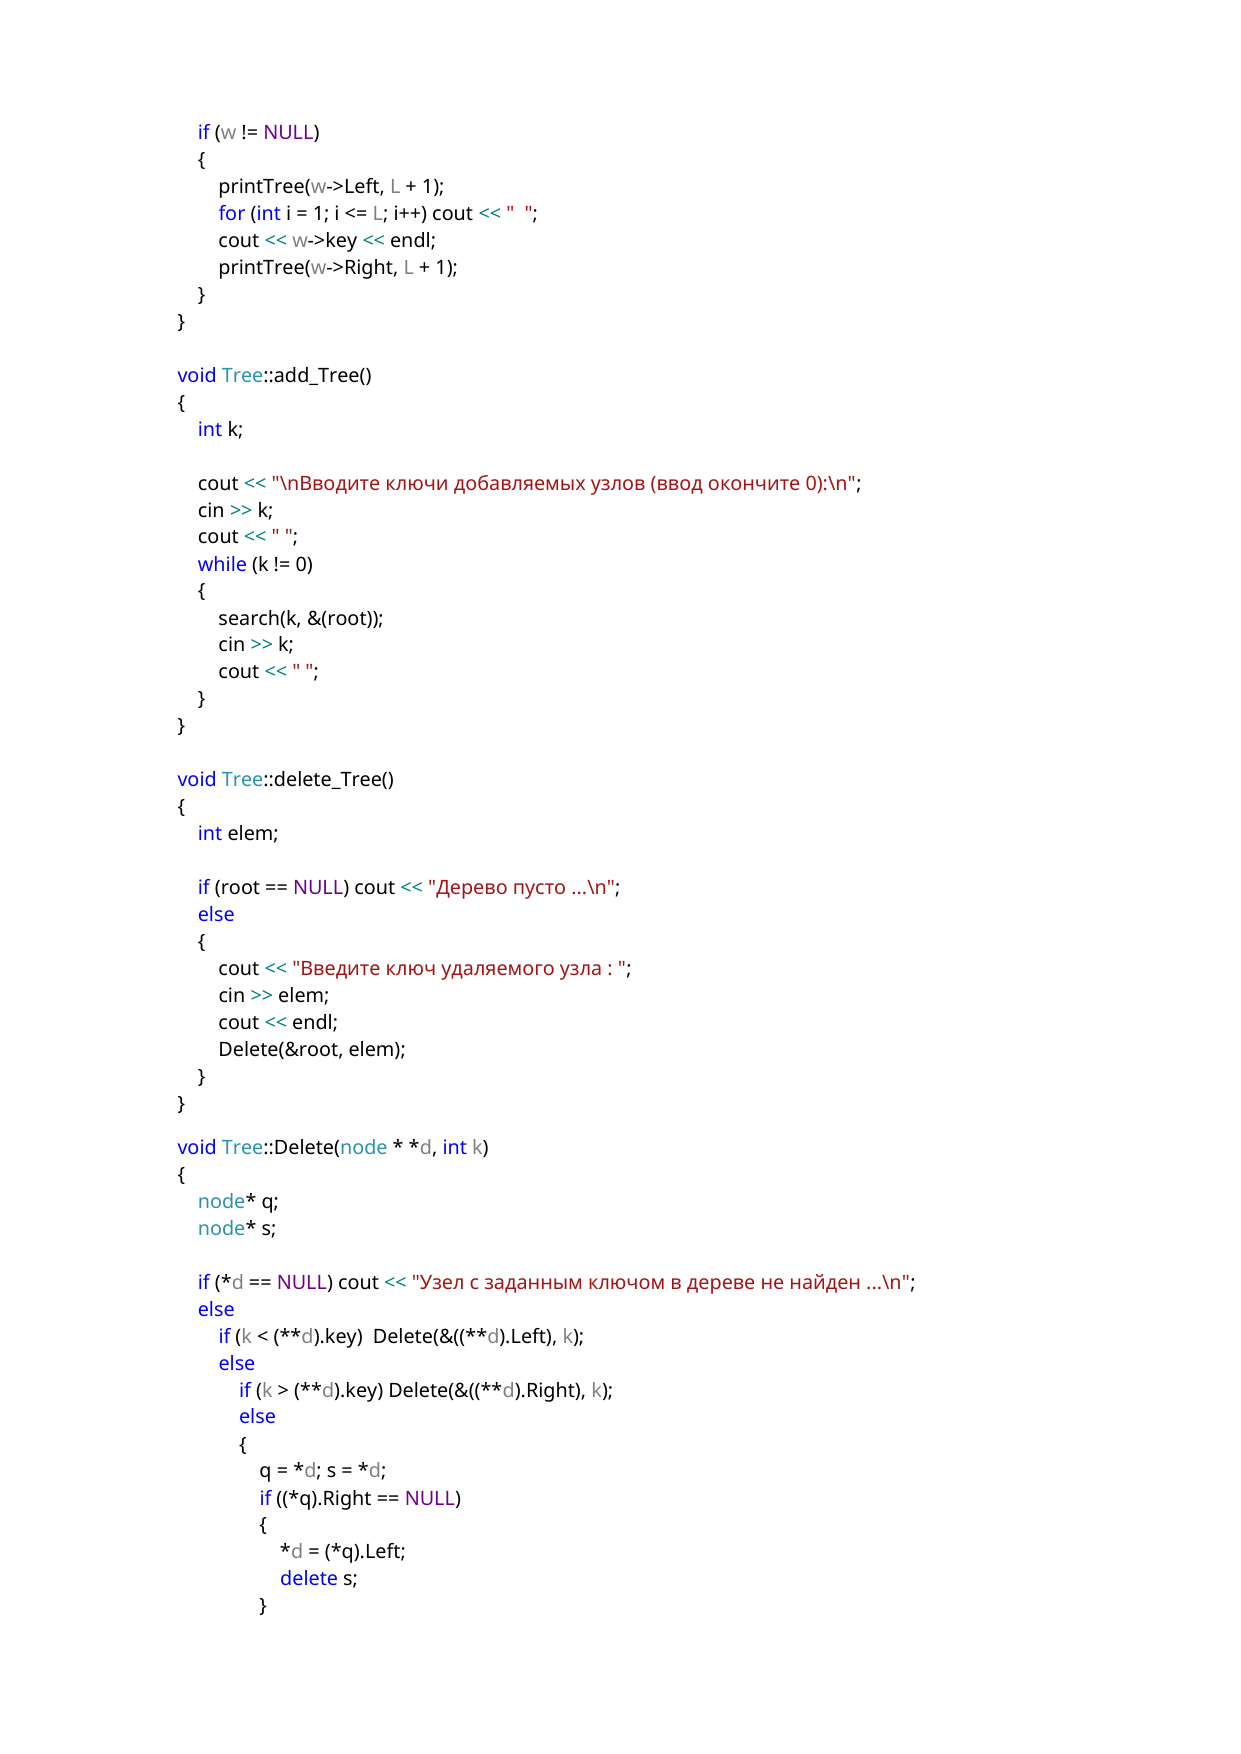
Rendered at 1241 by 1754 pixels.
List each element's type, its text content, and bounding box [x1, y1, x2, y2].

text cout << " "; [177, 523, 1152, 550]
text Delete(&root, elem); [177, 1035, 1152, 1062]
text { [177, 1430, 1152, 1457]
text cin >> elem; [177, 981, 1152, 1008]
text *d = (*q).Left; [177, 1538, 1152, 1565]
text cout << "\nВводите ключи добавляемых узлов (ввод окончите 0):\n"; [177, 469, 1152, 496]
text void Tree::Delete(node * *d, int k) [177, 1133, 1152, 1160]
text if (k < (**d).key) Delete(&((**d).Left), k); [177, 1322, 1152, 1349]
text } [177, 1592, 1152, 1619]
text { [177, 145, 1152, 172]
text node* s; [177, 1214, 1152, 1241]
text if (w != NULL) [177, 118, 1152, 145]
text if (k > (**d).key) Delete(&((**d).Right), k); [177, 1376, 1152, 1403]
text cout << " "; [177, 658, 1152, 685]
text node* q; [177, 1187, 1152, 1214]
text { [177, 1160, 1152, 1187]
text search(k, &(root)); [177, 604, 1152, 631]
text cin >> k; [177, 631, 1152, 658]
text printTree(w->Right, L + 1); [177, 253, 1152, 280]
text { [177, 927, 1152, 954]
text else [177, 901, 1152, 927]
text } [177, 1062, 1152, 1089]
text delete s; [177, 1565, 1152, 1592]
text cin >> k; [177, 496, 1152, 523]
text if (root == NULL) cout << "Дерево пусто ...\n"; [177, 873, 1152, 901]
text int k; [177, 415, 1152, 442]
text else [177, 1295, 1152, 1322]
text cout << "Введите ключ удаляемого узла : "; [177, 954, 1152, 981]
text printTree(w->Left, L + 1); [177, 172, 1152, 199]
text cout << endl; [177, 1008, 1152, 1035]
text int elem; [177, 819, 1152, 847]
text for (int i = 1; i <= L; i++) cout << " "; [177, 199, 1152, 226]
text } [177, 712, 1152, 739]
text { [177, 577, 1152, 604]
text { [177, 1511, 1152, 1538]
text } [177, 307, 1152, 334]
text if ((*q).Right == NULL) [177, 1484, 1152, 1511]
text if (*d == NULL) cout << "Узел с заданным ключом в дереве не найден ...\n"; [177, 1268, 1152, 1295]
text void Tree::delete_Tree() [177, 766, 1152, 793]
text q = *d; s = *d; [177, 1457, 1152, 1484]
text while (k != 0) [177, 550, 1152, 577]
text } [177, 280, 1152, 307]
text { [177, 388, 1152, 415]
text } [177, 1089, 1152, 1116]
text { [177, 793, 1152, 819]
text cout << w->key << endl; [177, 226, 1152, 253]
text } [177, 685, 1152, 712]
text else [177, 1349, 1152, 1376]
text else [177, 1403, 1152, 1430]
text void Tree::add_Tree() [177, 361, 1152, 388]
